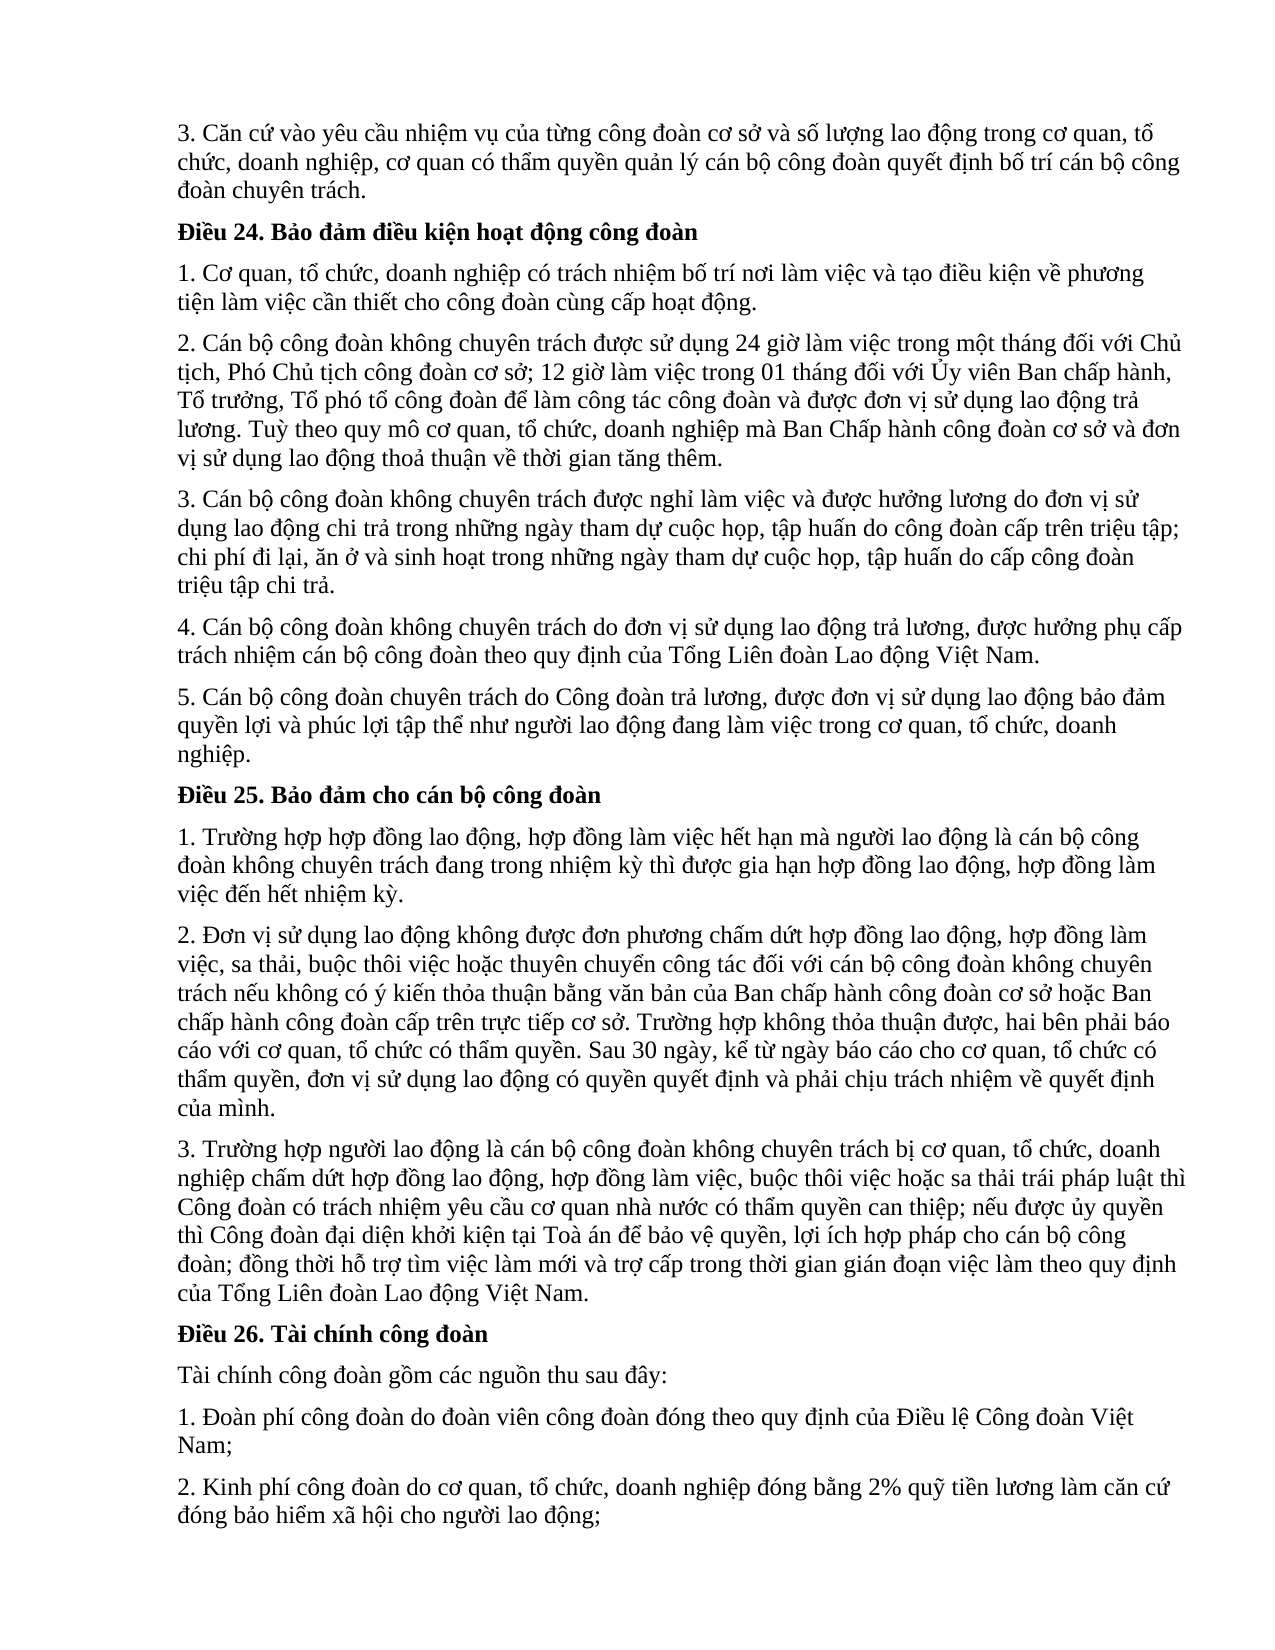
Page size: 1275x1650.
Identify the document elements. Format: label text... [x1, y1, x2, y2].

text 3. Trường hợp người lao động là cán bộ công đoàn không chuyên trách bị cơ quan, tổ chức, doanh nghiệp chấm dứt hợp đồng lao động, hợp đồng làm việc, buộc thôi việc hoặc sa thải trái pháp luật thì Công đoàn có trách nhiệm yêu cầu cơ quan nhà nước có thẩm quyền can thiệp; nếu được ủy quyền thì Công đoàn đại diện khởi kiện tại Toà án để bảo vệ quyền, lợi ích hợp pháp cho cán bộ công đoàn; đồng thời hỗ trợ tìm việc làm mới và trợ cấp trong thời gian gián đoạn việc làm theo quy định của Tổng Liên đoàn Lao động Việt Nam. [177, 1134, 1186, 1307]
text 2. Cán bộ công đoàn không chuyên trách được sử dụng 24 giờ làm việc trong một tháng đối với Chủ tịch, Phó Chủ tịch công đoàn cơ sở; 12 giờ làm việc trong 01 tháng đối với Ủy viên Ban chấp hành, Tổ trưởng, Tổ phó tổ công đoàn để làm công tác công đoàn và được đơn vị sử dụng lao động trả lương. Tuỳ theo quy mô cơ quan, tổ chức, doanh nghiệp mà Ban Chấp hành công đoàn cơ sở và đơn vị sử dụng lao động thoả thuận về thời gian tăng thêm. [177, 328, 1186, 472]
text 1. Cơ quan, tổ chức, doanh nghiệp có trách nhiệm bố trí nơi làm việc và tạo điều kiện về phương tiện làm việc cần thiết cho công đoàn cùng cấp hoạt động. [177, 258, 1186, 316]
text Điều 26. Tài chính công đoàn [177, 1319, 1186, 1348]
text Điều 25. Bảo đảm cho cán bộ công đoàn [177, 781, 1186, 809]
text 2. Kinh phí công đoàn do cơ quan, tổ chức, doanh nghiệp đóng bằng 2% quỹ tiền lương làm căn cứ đóng bảo hiểm xã hội cho người lao động; [177, 1472, 1186, 1529]
text Điều 24. Bảo đảm điều kiện hoạt động công đoàn [177, 217, 1186, 246]
text 1. Đoàn phí công đoàn do đoàn viên công đoàn đóng theo quy định của Điều lệ Công đoàn Việt Nam; [177, 1402, 1186, 1459]
text 2. Đơn vị sử dụng lao động không được đơn phương chấm dứt hợp đồng lao động, hợp đồng làm việc, sa thải, buộc thôi việc hoặc thuyên chuyển công tác đối với cán bộ công đoàn không chuyên trách nếu không có ý kiến thỏa thuận bằng văn bản của Ban chấp hành công đoàn cơ sở hoặc Ban chấp hành công đoàn cấp trên trực tiếp cơ sở. Trường hợp không thỏa thuận được, hai bên phải báo cáo với cơ quan, tổ chức có thẩm quyền. Sau 30 ngày, kể từ ngày báo cáo cho cơ quan, tổ chức có thẩm quyền, đơn vị sử dụng lao động có quyền quyết định và phải chịu trách nhiệm về quyết định của mình. [177, 921, 1186, 1122]
text 4. Cán bộ công đoàn không chuyên trách do đơn vị sử dụng lao động trả lương, được hưởng phụ cấp trách nhiệm cán bộ công đoàn theo quy định của Tổng Liên đoàn Lao động Việt Nam. [177, 612, 1186, 669]
text 5. Cán bộ công đoàn chuyên trách do Công đoàn trả lương, được đơn vị sử dụng lao động bảo đảm quyền lợi và phúc lợi tập thể như người lao động đang làm việc trong cơ quan, tổ chức, doanh nghiệp. [177, 682, 1186, 768]
text Tài chính công đoàn gồm các nguồn thu sau đây: [177, 1361, 1186, 1389]
text 3. Căn cứ vào yêu cầu nhiệm vụ của từng công đoàn cơ sở và số lượng lao động trong cơ quan, tổ chức, doanh nghiệp, cơ quan có thẩm quyền quản lý cán bộ công đoàn quyết định bố trí cán bộ công đoàn chuyên trách. [177, 118, 1186, 204]
text 3. Cán bộ công đoàn không chuyên trách được nghỉ làm việc và được hưởng lương do đơn vị sử dụng lao động chi trả trong những ngày tham dự cuộc họp, tập huấn do công đoàn cấp trên triệu tập; chi phí đi lại, ăn ở và sinh hoạt trong những ngày tham dự cuộc họp, tập huấn do cấp công đoàn triệu tập chi trả. [177, 484, 1186, 599]
text 1. Trường hợp hợp đồng lao động, hợp đồng làm việc hết hạn mà người lao động là cán bộ công đoàn không chuyên trách đang trong nhiệm kỳ thì được gia hạn hợp đồng lao động, hợp đồng làm việc đến hết nhiệm kỳ. [177, 822, 1186, 908]
